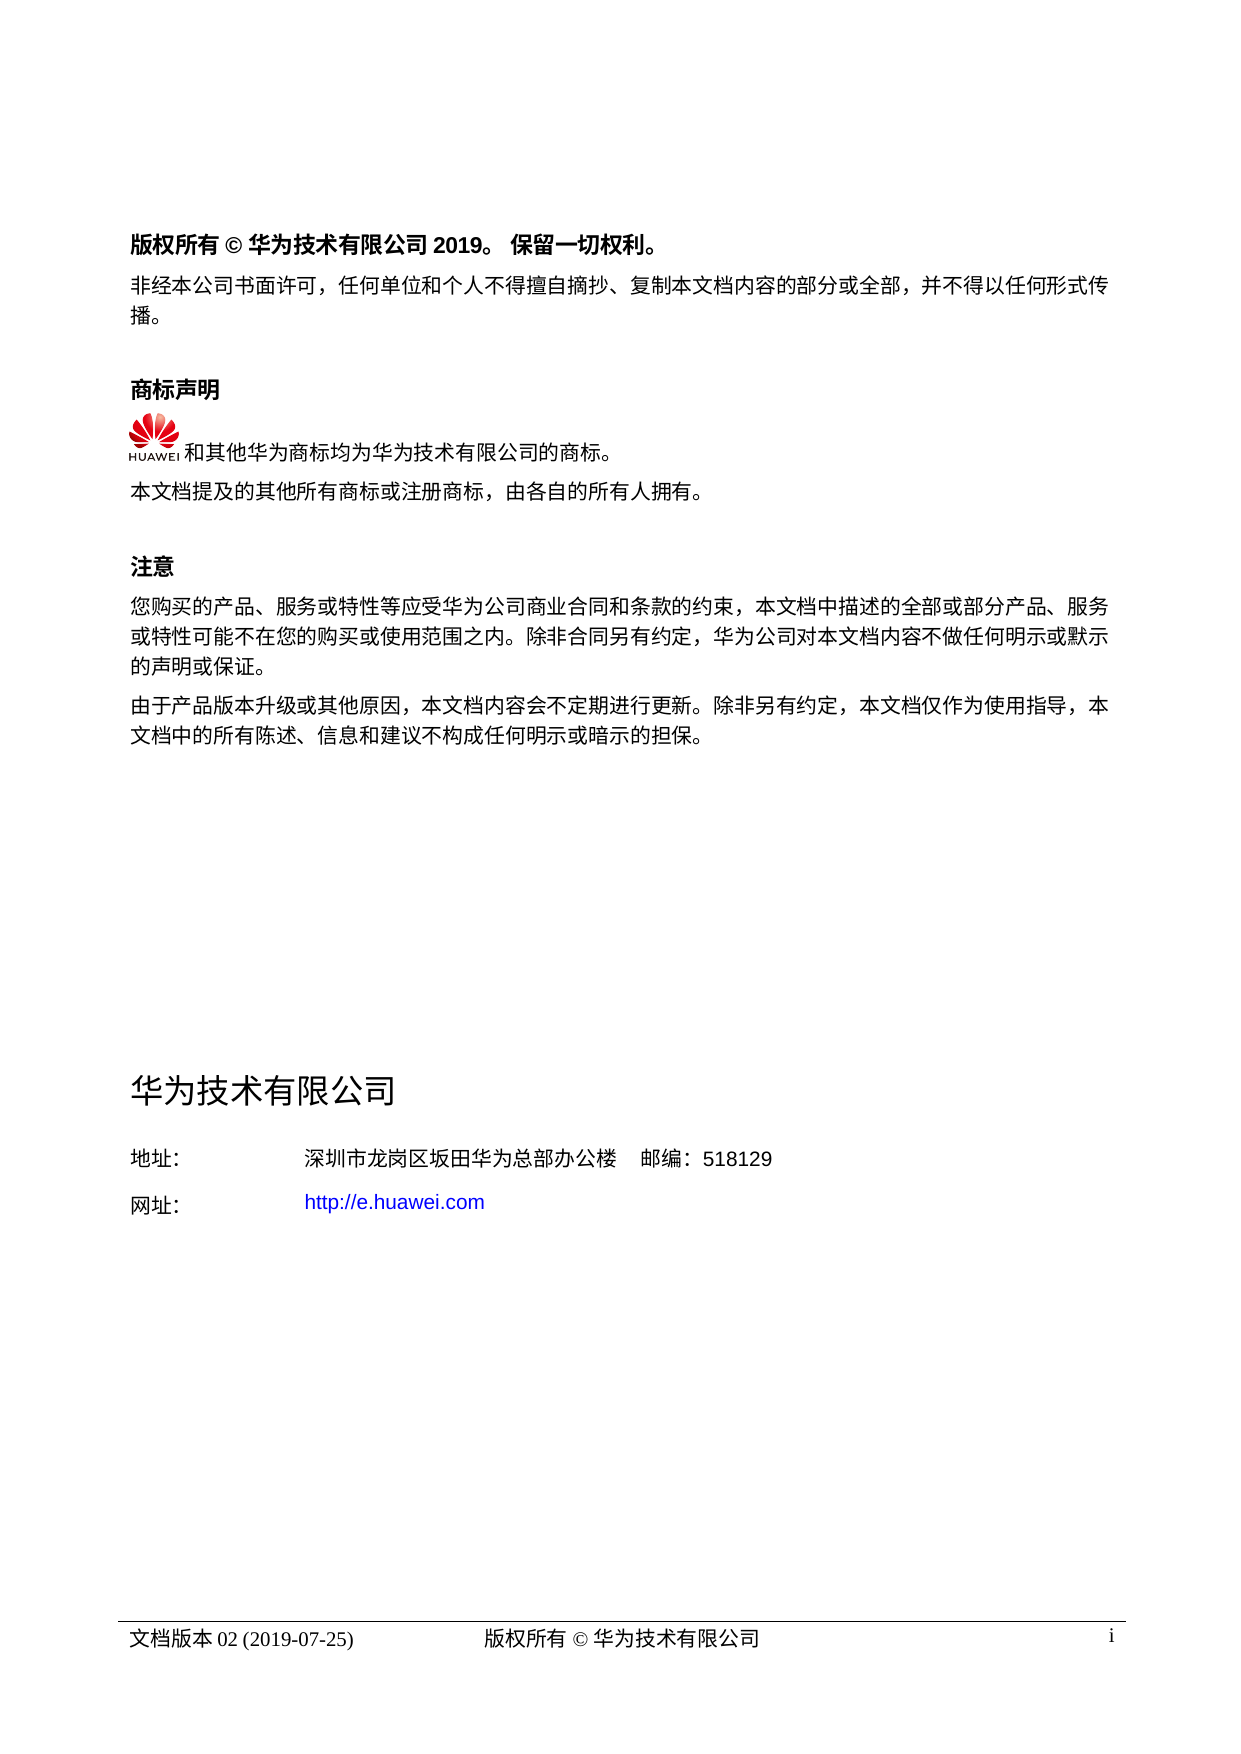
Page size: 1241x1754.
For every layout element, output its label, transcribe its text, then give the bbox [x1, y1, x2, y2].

table_header 华为技术有限公司 [119, 1068, 1123, 1134]
table_header 版权所有 © 华为技术有限公司2019。 保留一切权利。 非经本公司书面许可，任何单位和个人不得擅自摘抄、复制本文档内容的部分或全部，并不得以任何形式传播。 商标声明 和其他华为商标均为华为技术有限公司的商标。 本文档提及的其他所有商标或注册商标，由各自的所有人拥有。 注意 您购买的产品、服务或特性等应受华为公司商业合同和条款的约束，本文档中描述的全部或部分产品、服务或特性可能不在您的购买或使用范围之内。除非合同另有约定，华为公司对本文档内容不做任何明示或默示的声明或保证。 由于产品版本升级或其他原因，本文档内容会不定期进行更新。除非另有约定，本文档仅作为使用指导，本文档中的所有陈述、信息和建议不构成任何明示或暗示的担保。 [119, 219, 1123, 758]
table_cell 深圳市龙岗区坂田华为总部办公楼 邮编：518129 [293, 1134, 1123, 1181]
table_cell http://e.huawei.com [293, 1181, 1123, 1228]
picture [129, 413, 179, 461]
table_cell 网址： [119, 1181, 293, 1228]
table_cell 地址： [119, 1134, 293, 1181]
